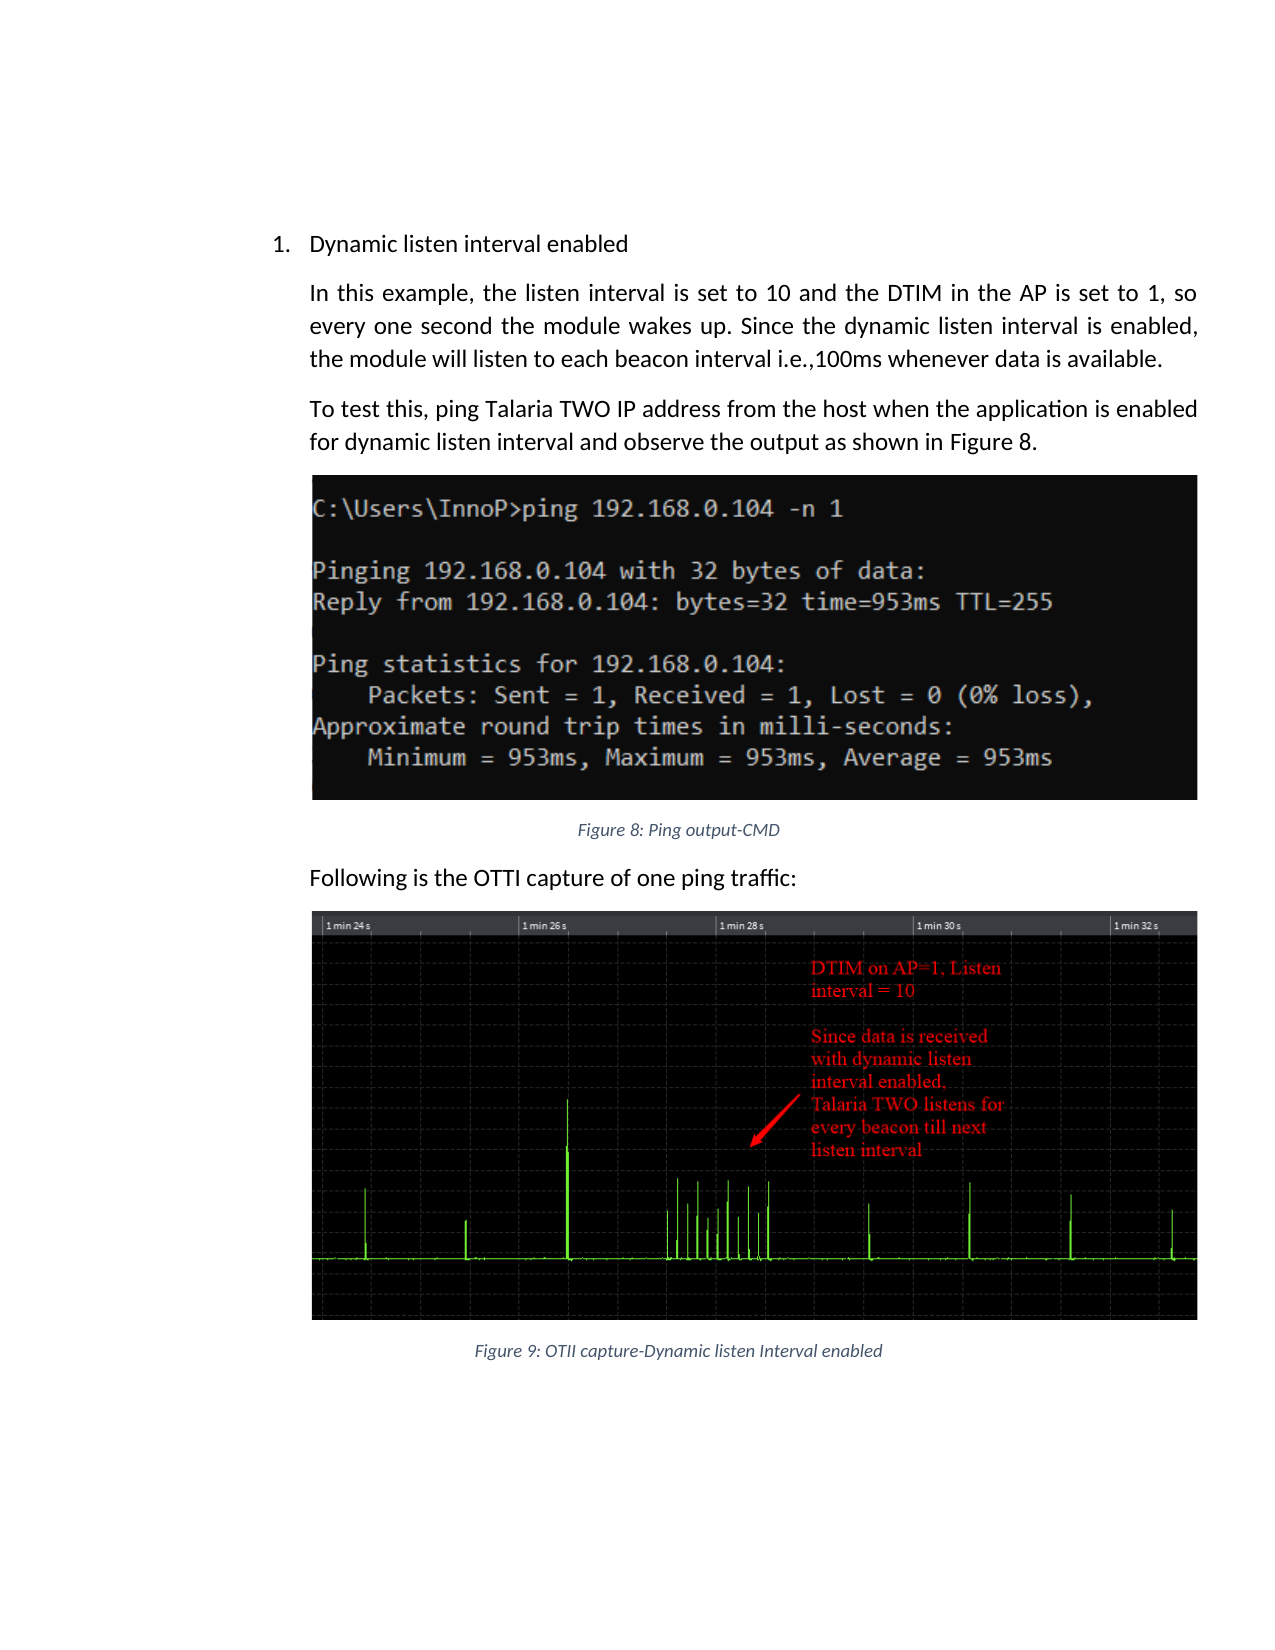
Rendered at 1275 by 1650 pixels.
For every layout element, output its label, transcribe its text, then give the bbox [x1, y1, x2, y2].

picture [311, 911, 1198, 1320]
picture [311, 475, 1198, 800]
list Dynamic listen interval enabled [272, 228, 1200, 258]
text In this example, the listen interval is set to 10 and the DTIM in the AP is set to 1, so every one second the module wakes up. Since the dynamic listen interval is enabled, the module will listen to each beacon interval i.e.,100ms whenever data is available. [309, 277, 1200, 374]
text To test this, ping Talaria TWO IP address from the host when the application is enabled for dynamic listen interval and observe the output as shown in Figure 8. [309, 393, 1200, 456]
text Following is the OTTI capture of one ping traffic: [309, 862, 1200, 893]
